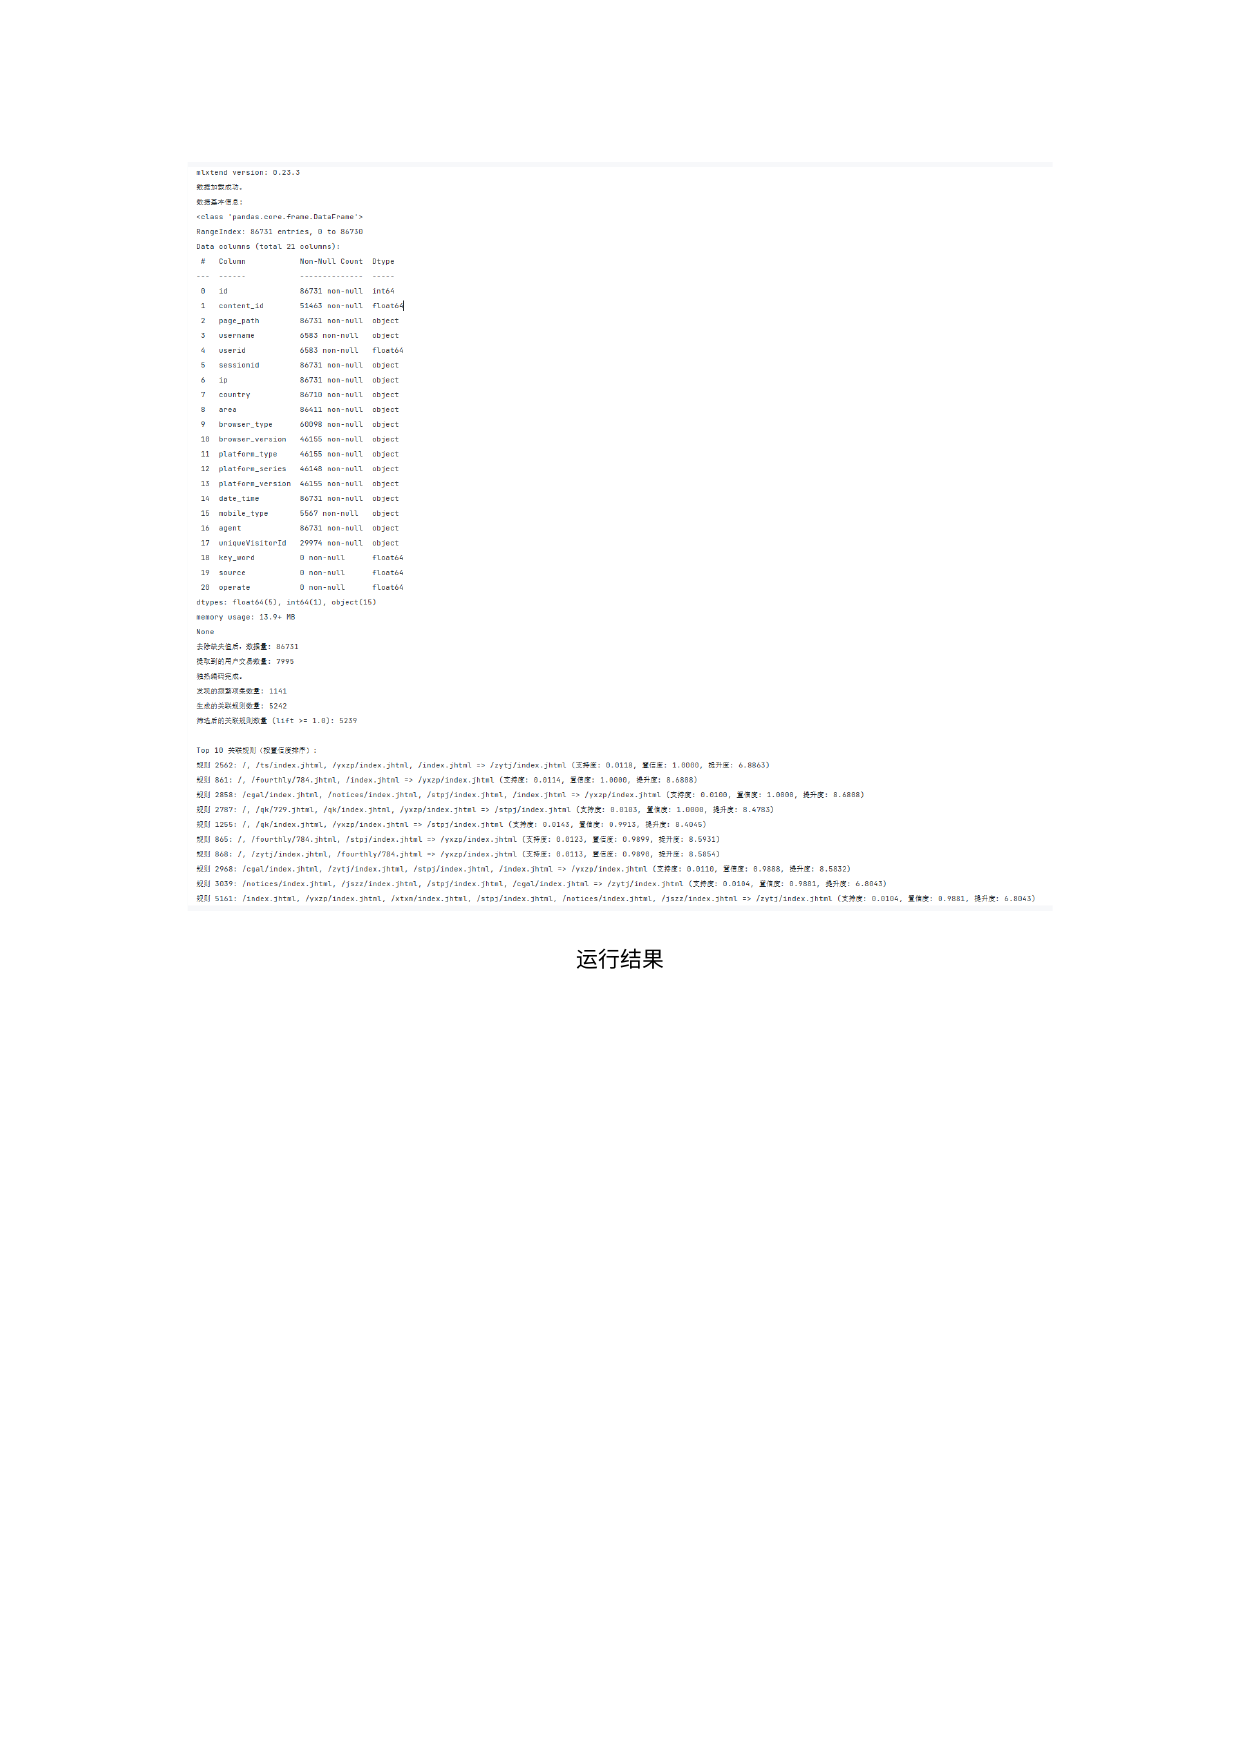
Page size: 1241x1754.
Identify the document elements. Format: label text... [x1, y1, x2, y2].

picture [187, 162, 1053, 911]
text 运行结果 [187, 942, 1053, 974]
